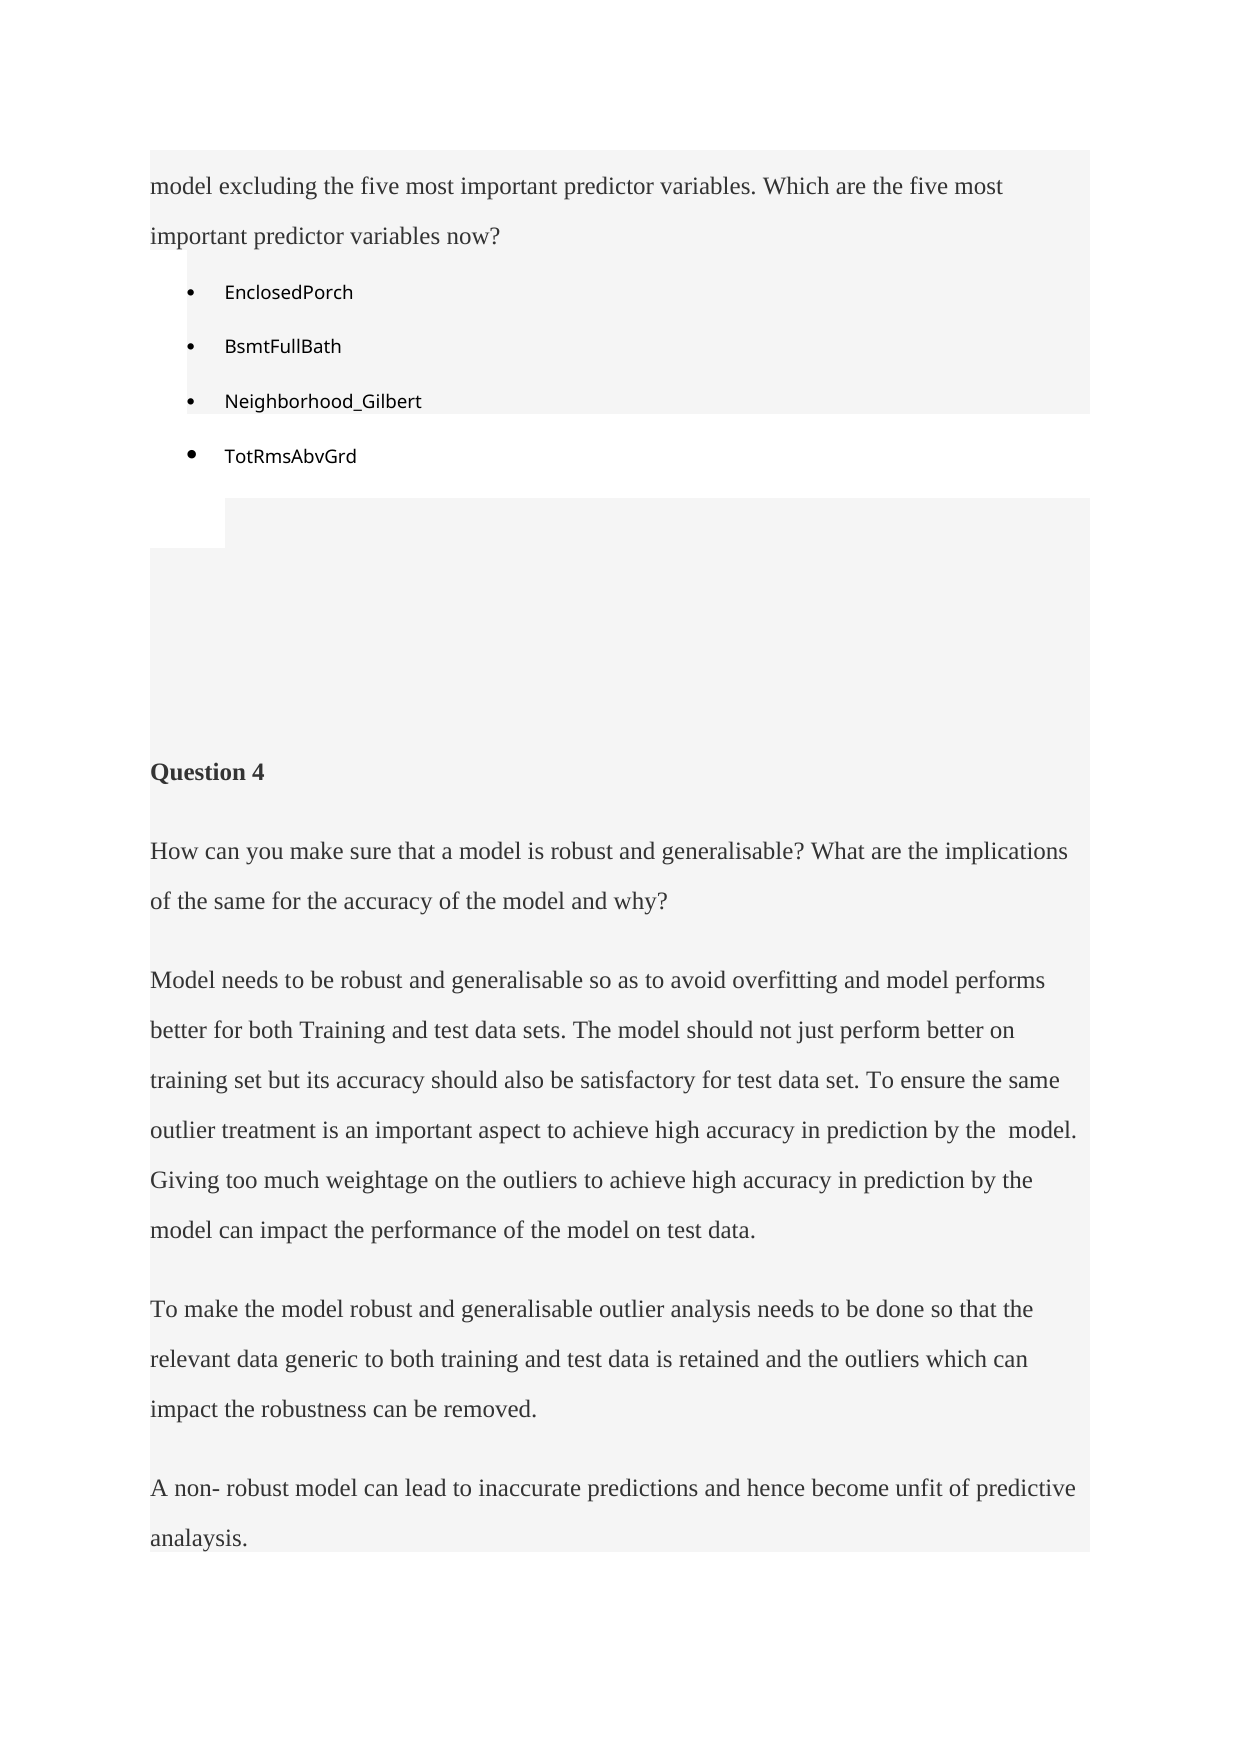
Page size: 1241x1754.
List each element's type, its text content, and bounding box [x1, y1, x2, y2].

list TotRmsAbvGrd [187, 443, 1090, 469]
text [150, 150, 1090, 250]
text A non- robust model can lead to inaccurate predictions and hence become unfit of predictive analaysis. [150, 1452, 1090, 1552]
text How can you make sure that a model is robust and generalisable? What are the implications of the same for the accuracy of the model and why? [150, 814, 1090, 914]
list EnclosedPorch [187, 279, 1090, 305]
text Model needs to be robust and generalisable so as to avoid overfitting and model performs better for both Training and test data sets. The model should not just perform better on training set but its accuracy should also be satisfactory for test data set. To ensure the same outlier treatment is an important aspect to achieve high accuracy in prediction by the model. Giving too much weightage on the outliers to achieve high accuracy in prediction by the model can impact the performance of the model on test data. [150, 944, 1090, 1244]
list Neighborhood_Gilbert [187, 388, 1090, 414]
text To make the model robust and generalisable outlier analysis needs to be done so that the relevant data generic to both training and test data is retained and the outliers which can impact the robustness can be removed. [150, 1273, 1090, 1423]
list BsmtFullBath [187, 334, 1090, 359]
text Question 4 [150, 735, 1090, 785]
